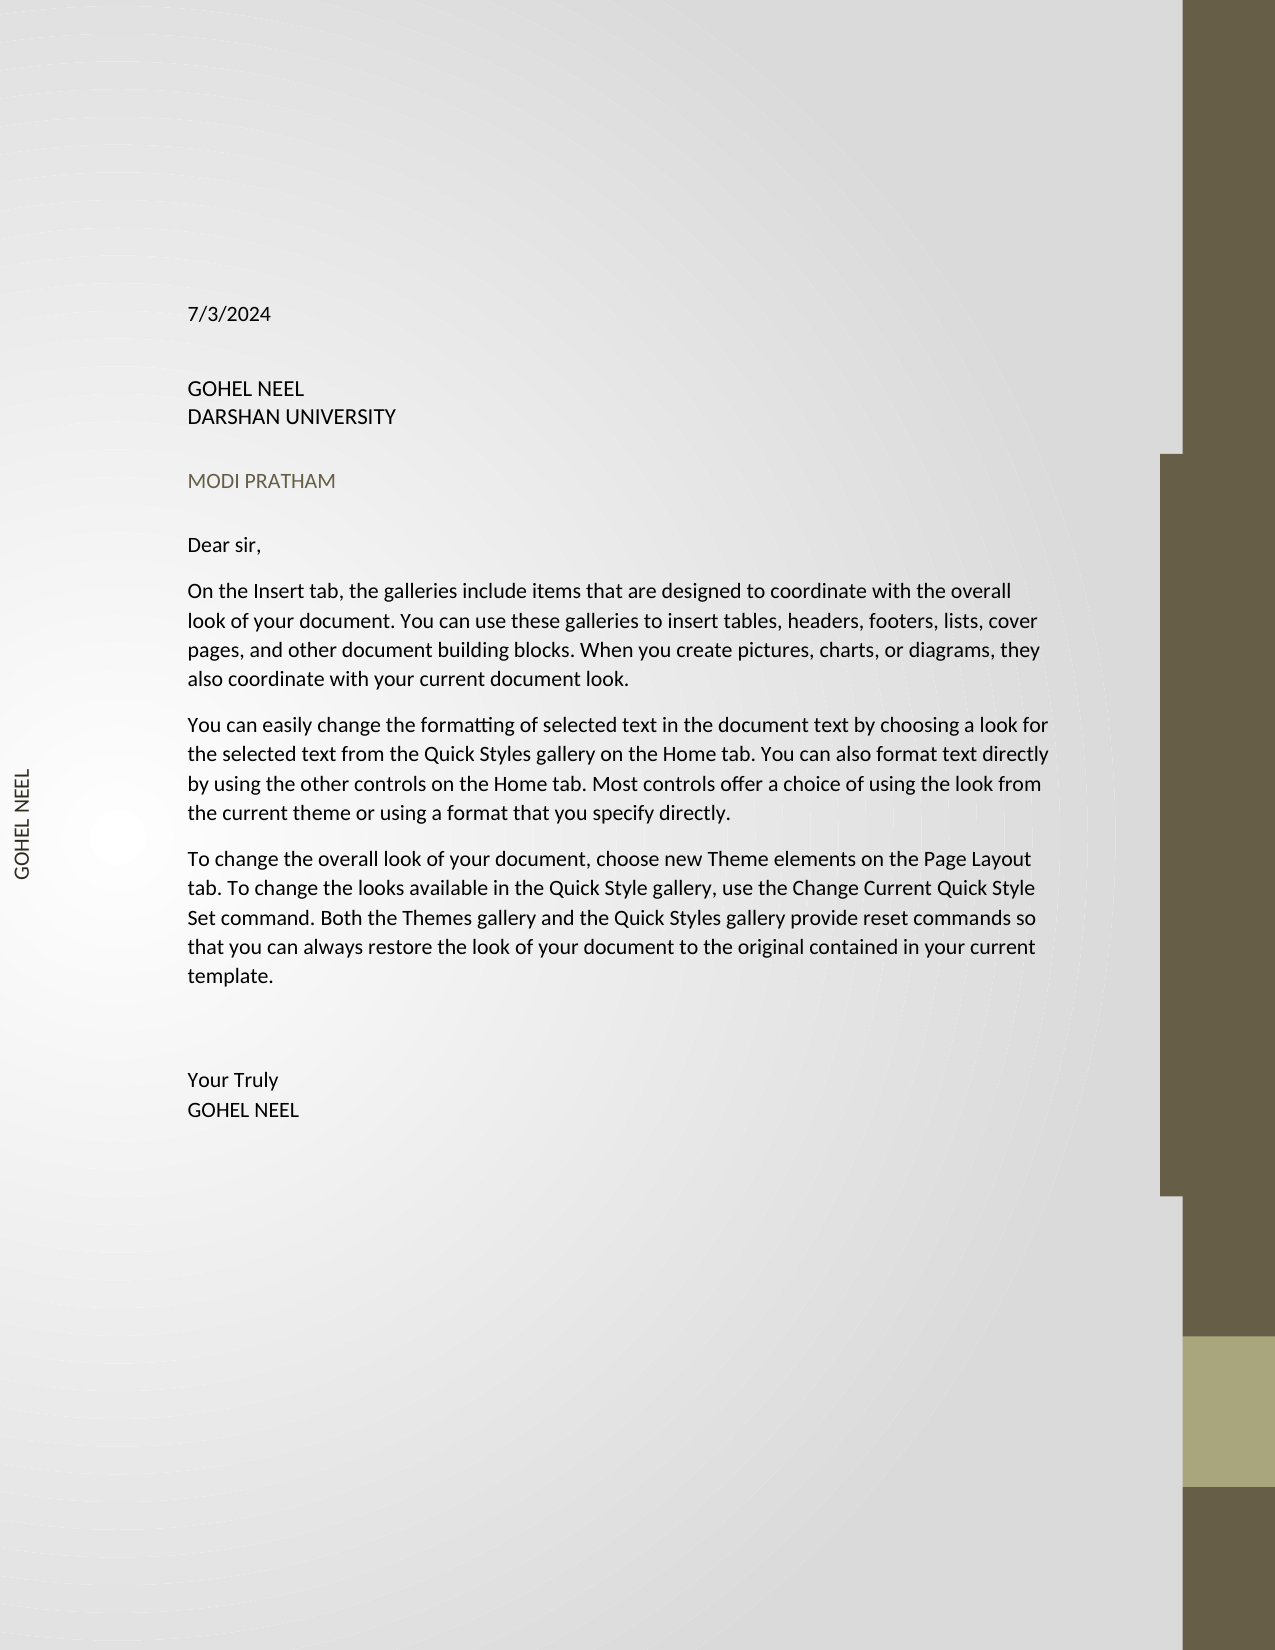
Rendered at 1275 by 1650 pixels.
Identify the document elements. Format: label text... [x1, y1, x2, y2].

text Dear sir, [187, 532, 1050, 558]
text DARSHAN UNIVERSITY [187, 402, 1050, 430]
text Your Truly [187, 1067, 1050, 1093]
text MODI PRATHAM [187, 467, 1050, 494]
